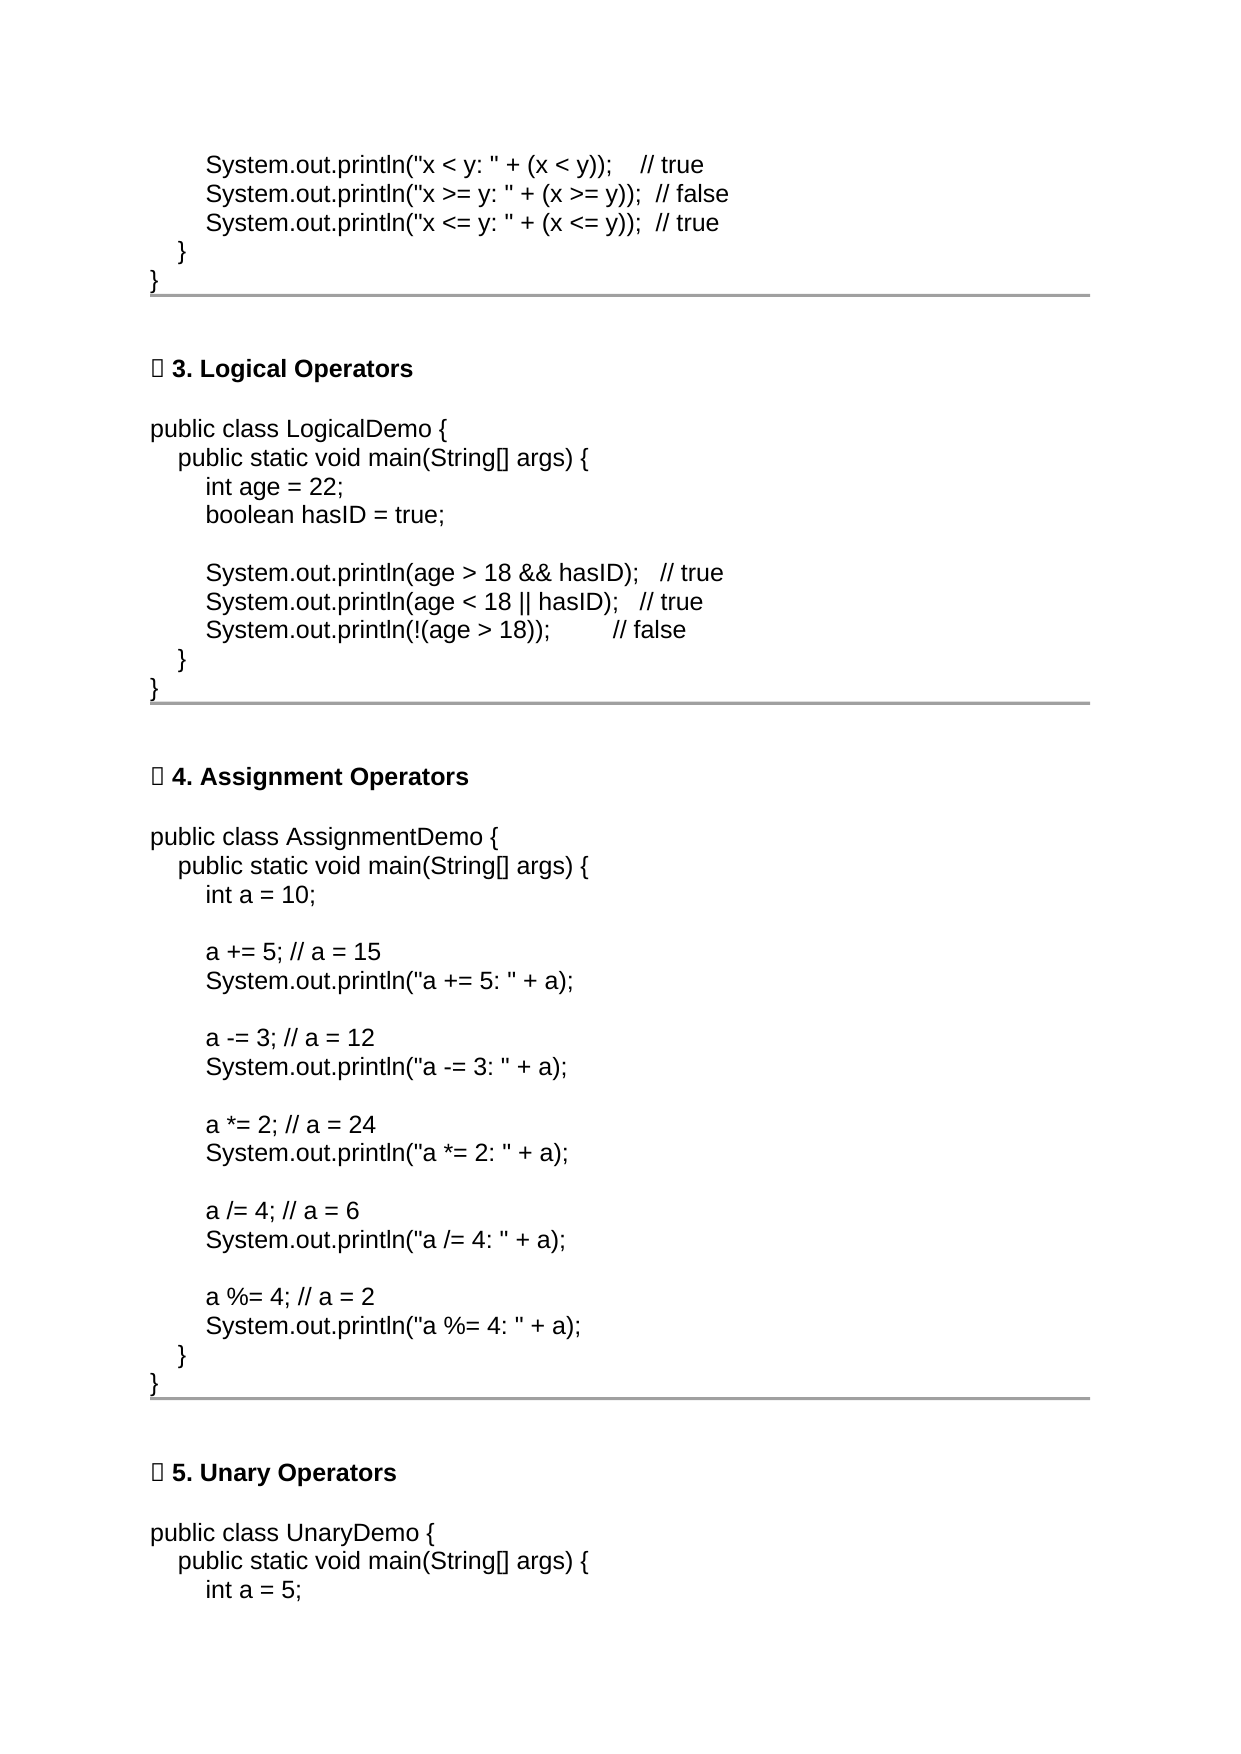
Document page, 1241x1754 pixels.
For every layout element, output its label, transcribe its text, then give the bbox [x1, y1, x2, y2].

text } [150, 1368, 1090, 1397]
text boolean hasID = true; [150, 500, 1090, 529]
text public static void main(String[] args) { [150, 1546, 1090, 1575]
text a /= 4; // a = 6 [150, 1196, 1090, 1224]
text System.out.println("a -= 3: " + a); [150, 1052, 1090, 1081]
text a *= 2; // a = 24 [150, 1109, 1090, 1138]
text public class AssignmentDemo { [150, 822, 1090, 851]
text a += 5; // a = 15 [150, 937, 1090, 966]
text a %= 4; // a = 2 [150, 1282, 1090, 1311]
text System.out.println("x >= y: " + (x >= y)); // false [150, 179, 1090, 207]
text System.out.println("a *= 2: " + a); [150, 1138, 1090, 1167]
text int a = 5; [150, 1575, 1090, 1604]
text public class UnaryDemo { [150, 1517, 1090, 1546]
text a -= 3; // a = 12 [150, 1023, 1090, 1052]
text } [150, 673, 1090, 701]
text int age = 22; [150, 472, 1090, 500]
text System.out.println(age > 18 && hasID); // true [150, 558, 1090, 587]
text System.out.println("a /= 4: " + a); [150, 1224, 1090, 1253]
text 🔹 4. Assignment Operators [150, 759, 1090, 793]
text System.out.println(!(age > 18)); // false [150, 615, 1090, 644]
text public class LogicalDemo { [150, 414, 1090, 443]
text } [150, 644, 1090, 673]
text System.out.println("x < y: " + (x < y)); // true [150, 150, 1090, 179]
text System.out.println(age < 18 || hasID); // true [150, 587, 1090, 615]
text } [150, 236, 1090, 265]
text public static void main(String[] args) { [150, 443, 1090, 472]
text int a = 10; [150, 879, 1090, 908]
text System.out.println("a %= 4: " + a); [150, 1311, 1090, 1339]
text System.out.println("x <= y: " + (x <= y)); // true [150, 207, 1090, 236]
text System.out.println("a += 5: " + a); [150, 966, 1090, 994]
text } [150, 265, 1090, 293]
text public static void main(String[] args) { [150, 851, 1090, 879]
text } [150, 1339, 1090, 1368]
text 🔹 5. Unary Operators [150, 1454, 1090, 1488]
text 🔹 3. Logical Operators [150, 351, 1090, 385]
